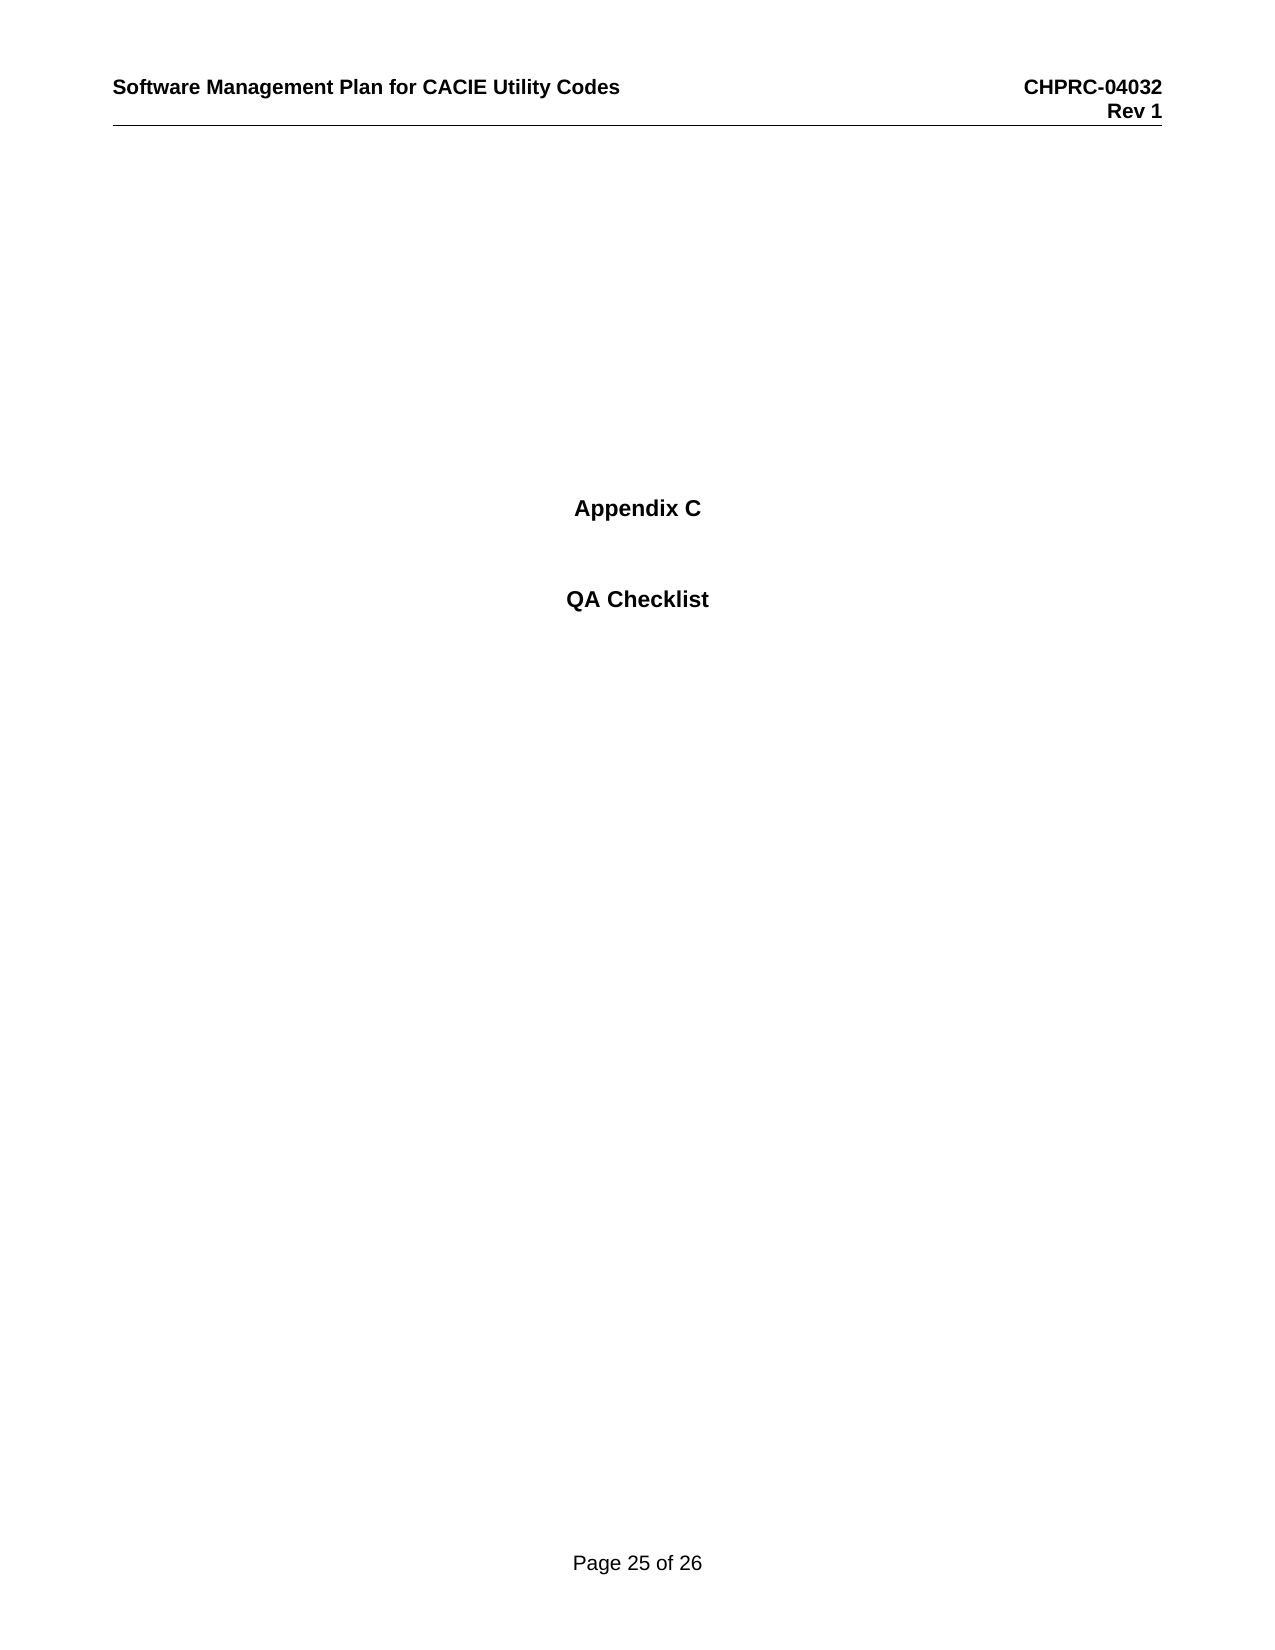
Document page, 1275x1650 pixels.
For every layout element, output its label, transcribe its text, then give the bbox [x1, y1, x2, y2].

text Appendix C [112, 495, 1162, 521]
text QA Checklist [112, 533, 1162, 639]
